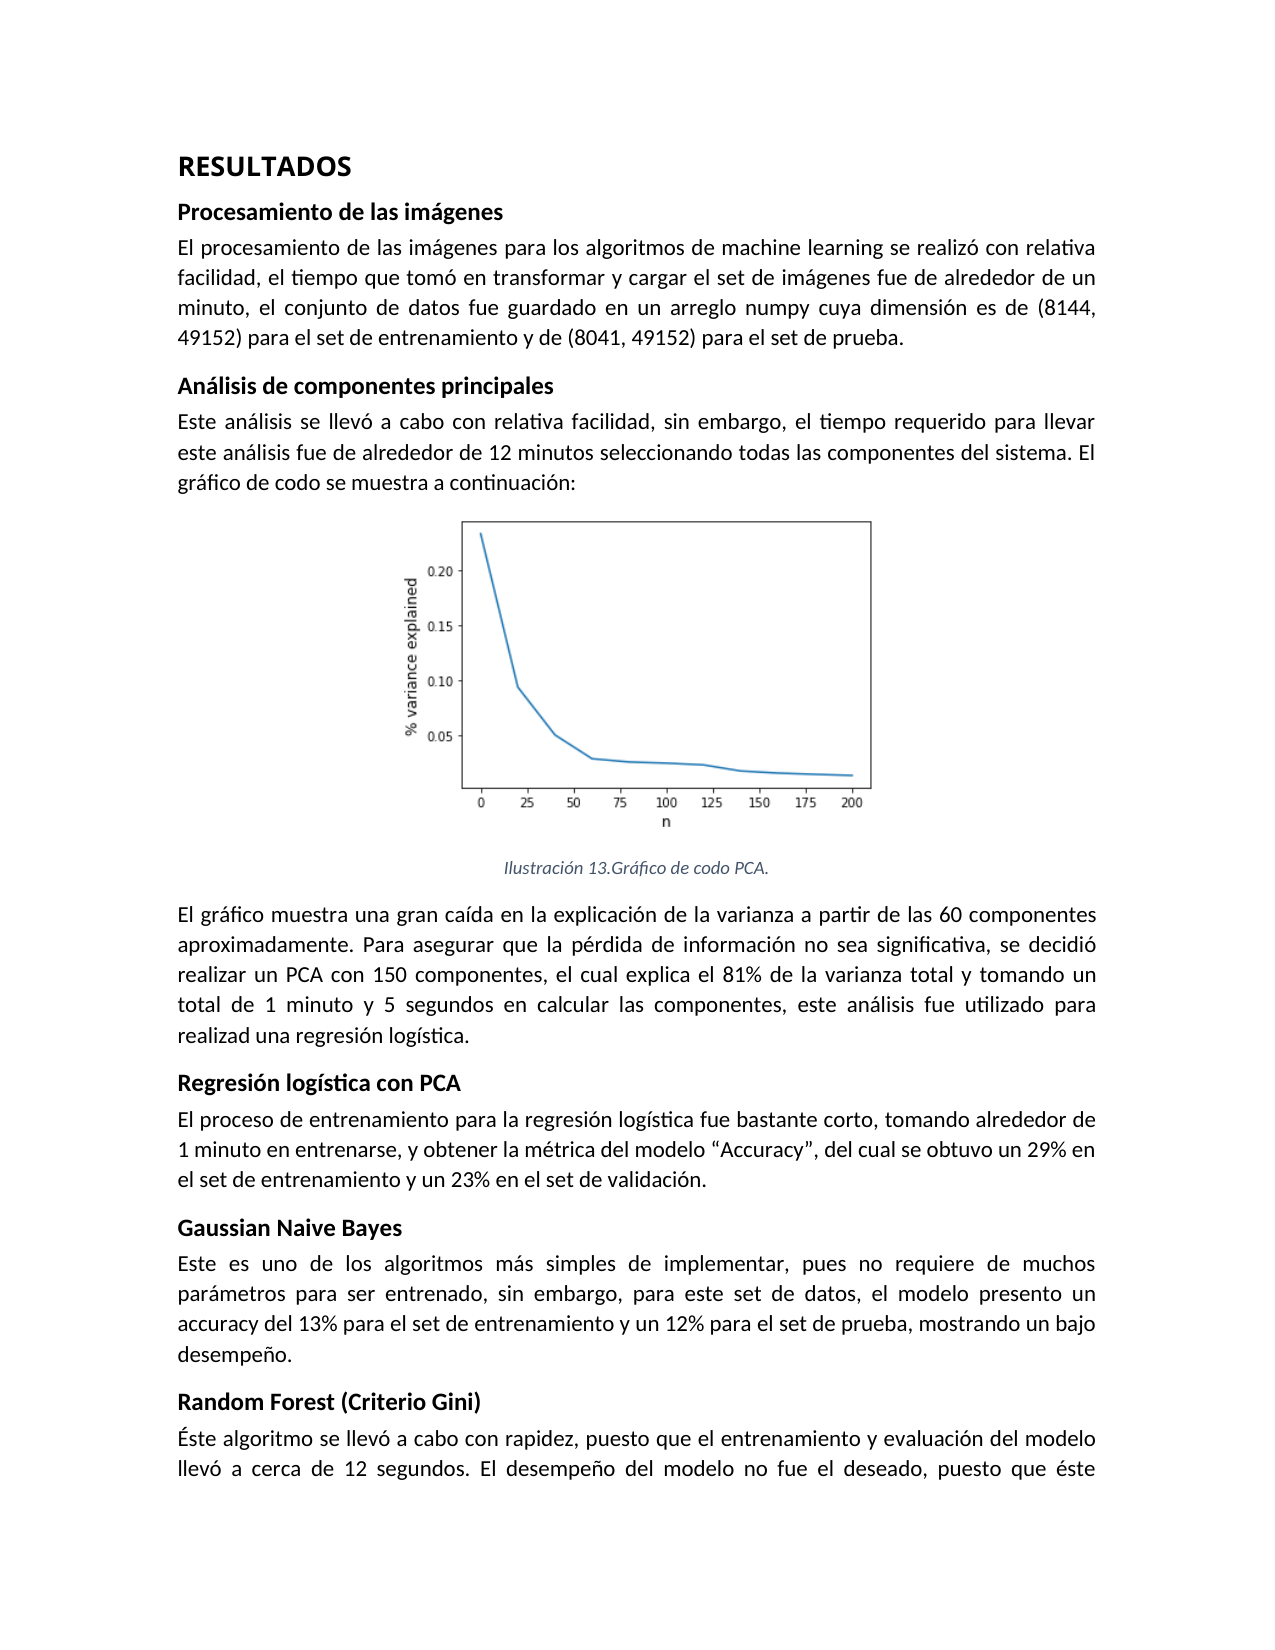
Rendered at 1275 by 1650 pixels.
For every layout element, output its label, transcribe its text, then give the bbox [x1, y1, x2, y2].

text El gráfico muestra una gran caída en la explicación de la varianza a partir de las 60 componentes aproximadamente. Para asegurar que la pérdida de información no sea significativa, se decidió realizar un PCA con 150 componentes, el cual explica el 81% de la varianza total y tomando un total de 1 minuto y 5 segundos en calcular las componentes, este análisis fue utilizado para realizad una regresión logística. [177, 900, 1098, 1049]
picture [397, 514, 878, 838]
subtitle Random Forest (Criterio Gini) [177, 1387, 1098, 1417]
text El proceso de entrenamiento para la regresión logística fue bastante corto, tomando alrededor de 1 minuto en entrenarse, y obtener la métrica del modelo “Accuracy”, del cual se obtuvo un 29% en el set de entrenamiento y un 23% en el set de validación. [177, 1105, 1098, 1193]
subtitle Procesamiento de las imágenes [177, 196, 1098, 226]
subtitle Análisis de componentes principales [177, 370, 1098, 401]
subtitle Resultados [177, 148, 1098, 184]
text Este análisis se llevó a cabo con relativa facilidad, sin embargo, el tiempo requerido para llevar este análisis fue de alrededor de 12 minutos seleccionando todas las componentes del sistema. El gráfico de codo se muestra a continuación: [177, 407, 1098, 496]
text Ilustración 13.Gráfico de codo PCA. [177, 856, 1098, 879]
subtitle Regresión logística con PCA [177, 1068, 1098, 1098]
text El procesamiento de las imágenes para los algoritmos de machine learning se realizó con relativa facilidad, el tiempo que tomó en transformar y cargar el set de imágenes fue de alrededor de un minuto, el conjunto de datos fue guardado en un arreglo numpy cuya dimensión es de (8144, 49152) para el set de entrenamiento y de (8041, 49152) para el set de prueba. [177, 233, 1098, 351]
subtitle Gaussian Naive Bayes [177, 1212, 1098, 1242]
text Este es uno de los algoritmos más simples de implementar, pues no requiere de muchos parámetros para ser entrenado, sin embargo, para este set de datos, el modelo presento un accuracy del 13% para el set de entrenamiento y un 12% para el set de prueba, mostrando un bajo desempeño. [177, 1249, 1098, 1368]
